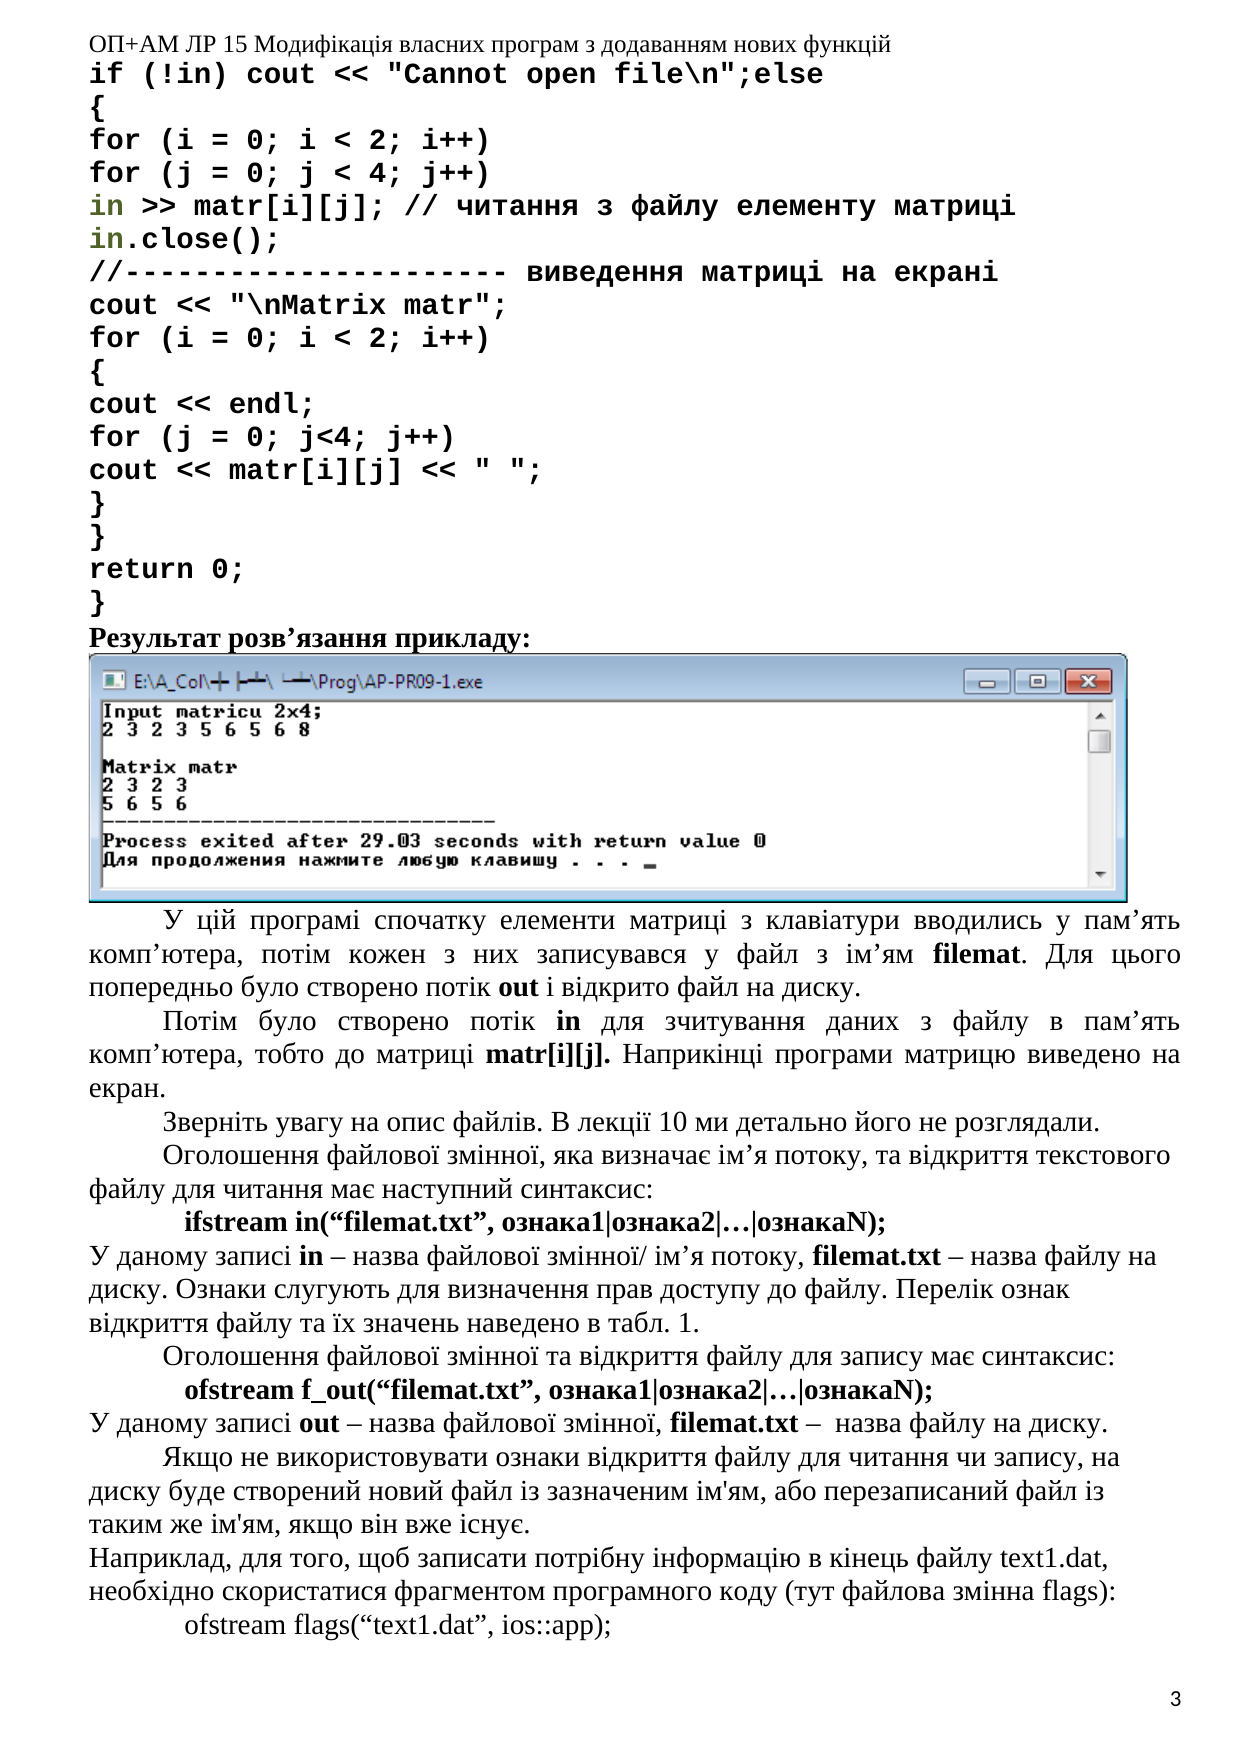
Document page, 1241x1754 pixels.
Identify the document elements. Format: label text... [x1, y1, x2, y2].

text Результат розв’язання прикладу: [89, 620, 1181, 654]
text for (j = 0; j < 4; j++) [89, 158, 1181, 191]
text ifstream in(“filemat.txt”, ознака1|ознака2|…|ознакаN); [89, 1204, 1181, 1238]
text cout << matr[i][j] << " "; [89, 455, 1181, 488]
text Оголошення файлової змінної та відкриття файлу для запису має синтаксис: [89, 1338, 1181, 1372]
text } [89, 521, 1181, 554]
text { [89, 356, 1181, 389]
text in >> matr[i][j]; // читання з файлу елементу матриці [89, 191, 1181, 224]
text У цій програмі спочатку елементи матриці з клавіатури вводились у пам’ять комп’ютера, потім кожен з них записувався у файл з ім’ям filemat. Для цього попередньо було створено потік out і відкрито файл на диску. [89, 902, 1181, 1003]
text //---------------------- виведення матриці на екрані [89, 257, 1181, 290]
text Потім було створено потік in для зчитування даних з файлу в пам’ять комп’ютера, тобто до матриці matr[i][j]. Наприкінці програми матрицю виведено на екран. [89, 1003, 1181, 1104]
text У даному записі out – назва файлової змінної, filemat.txt – назва файлу на диску. [89, 1406, 1181, 1439]
text for (i = 0; i < 2; i++) [89, 125, 1181, 158]
text for (i = 0; i < 2; i++) [89, 323, 1181, 356]
text ofstream flags(“text1.dat”, ios::app); [89, 1607, 1181, 1640]
text if (!in) cout << "Cannot open file\n";else [89, 59, 1181, 92]
text ofstream f_out(“filemat.txt”, ознака1|ознака2|…|ознакаN); [89, 1372, 1181, 1406]
text in.close(); [89, 224, 1181, 257]
text return 0; [89, 554, 1181, 587]
text Оголошення файлової змінної, яка визначає ім’я потоку, та відкриття текстового файлу для читання має наступний синтаксис: [89, 1137, 1181, 1204]
text } [89, 587, 1181, 620]
text cout << "\nMatrix matr"; [89, 290, 1181, 323]
text cout << endl; [89, 389, 1181, 422]
text for (j = 0; j<4; j++) [89, 422, 1181, 455]
text { [89, 92, 1181, 125]
text } [89, 488, 1181, 521]
text Наприклад, для того, щоб записати потрібну інформацію в кінець файлу text1.dat, необхідно скористатися фрагментом програмного коду (тут файлова змінна flags): [89, 1540, 1181, 1607]
text Зверніть увагу на опис файлів. В лекції 10 ми детально його не розглядали. [89, 1104, 1181, 1137]
text У даному записі in – назва файлової змінної/ ім’я потоку, filemat.txt – назва файлу на диску. Ознаки слугують для визначення прав доступу до файлу. Перелік ознак відкриття файлу та їх значень наведено в табл. 1. [89, 1238, 1181, 1338]
picture [88, 653, 1128, 903]
text Якщо не використовувати ознаки відкриття файлу для читання чи запису, на диску буде створений новий файл із зазначеним ім'ям, або перезаписаний файл із таким же ім'ям, якщо він вже існує. [89, 1439, 1181, 1540]
